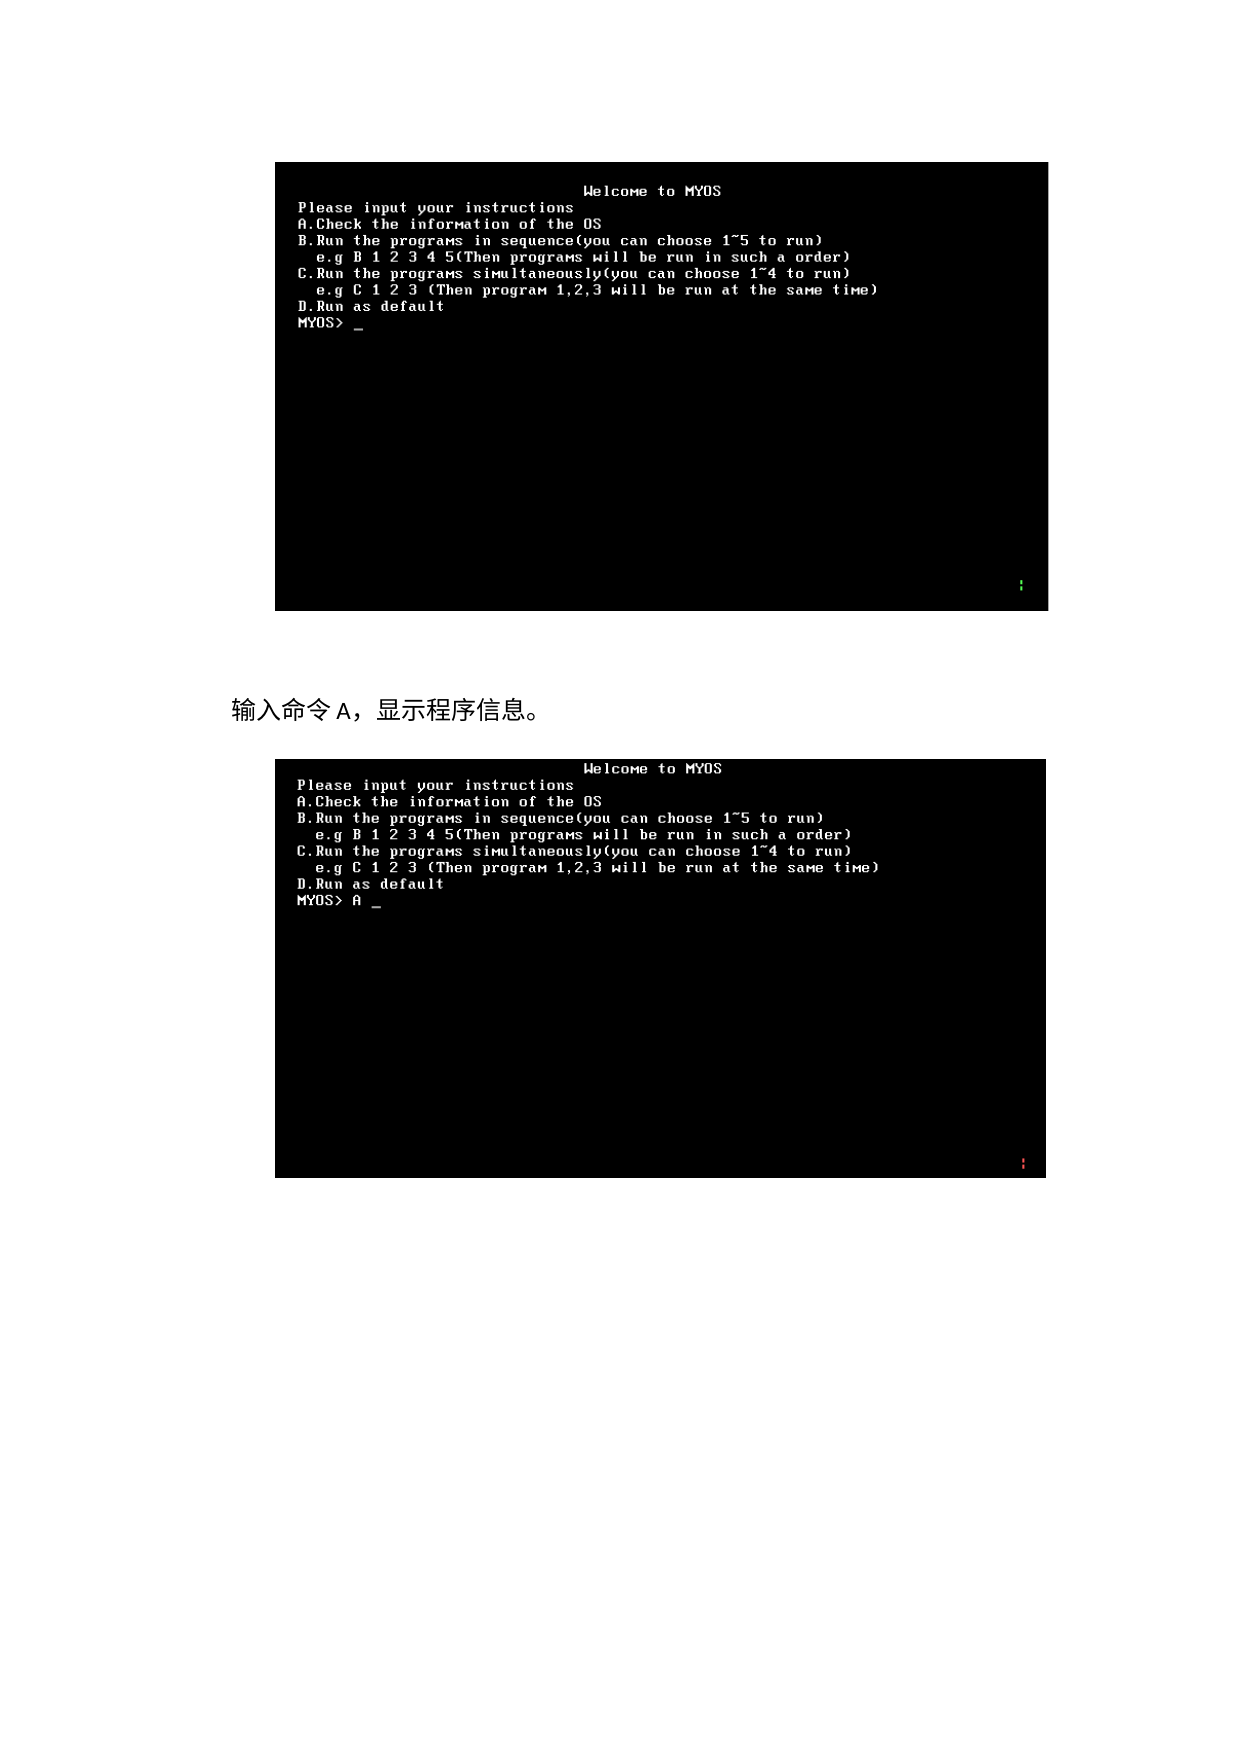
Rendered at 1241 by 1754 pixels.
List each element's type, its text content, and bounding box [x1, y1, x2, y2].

picture [275, 759, 1046, 1178]
picture [275, 162, 1049, 611]
text 输入命令A，显示程序信息。 [187, 676, 1053, 741]
